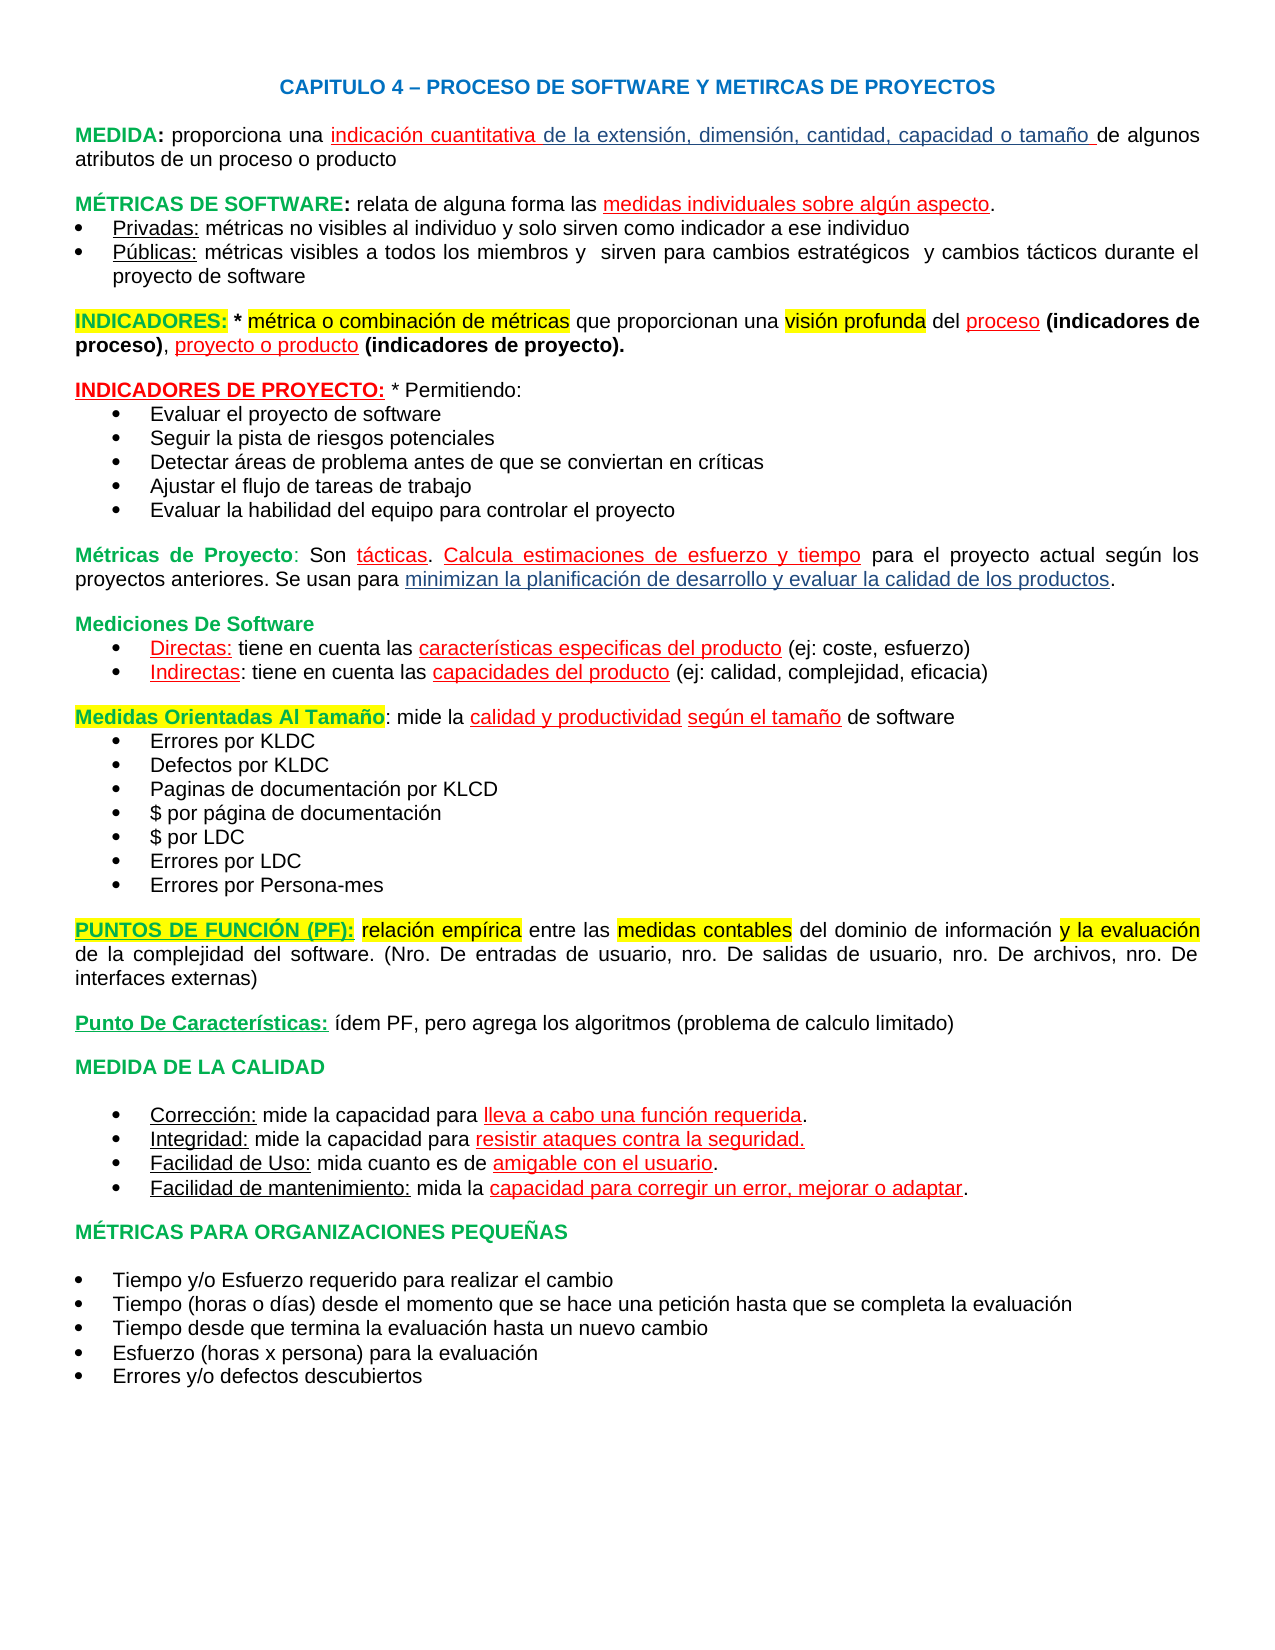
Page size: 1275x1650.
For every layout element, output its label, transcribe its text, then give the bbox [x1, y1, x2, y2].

list Indirectas: tiene en cuenta las capacidades del producto (ej: calidad, complejidad, eficacia) [112, 659, 1200, 684]
list Directas: tiene en cuenta las características especificas del producto (ej: coste, esfuerzo) [112, 636, 1200, 659]
list Tiempo (horas o días) desde el momento que se hace una petición hasta que se completa la evaluación [75, 1292, 1200, 1316]
list $ por página de documentación [112, 801, 1200, 825]
text PUNTOS DE FUNCIÓN (PF): relación empírica entre las medidas contables del dominio de información y la evaluación de la complejidad del software. (Nro. De entradas de usuario, nro. De salidas de usuario, nro. De archivos, nro. De interfaces externas) [75, 918, 1200, 989]
text MEDIDA DE LA CALIDAD [75, 1055, 1200, 1079]
text INDICADORES: * métrica o combinación de métricas que proporcionan una visión profunda del proceso (indicadores de proceso), proyecto o producto (indicadores de proyecto). [75, 309, 1200, 357]
list Detectar áreas de problema antes de que se conviertan en críticas [112, 450, 1200, 474]
list Evaluar el proyecto de software [112, 402, 1200, 426]
list Paginas de documentación por KLCD [112, 777, 1200, 801]
list Integridad: mide la capacidad para resistir ataques contra la seguridad. [112, 1127, 1200, 1151]
text Medidas Orientadas Al Tamaño: mide la calidad y productividad según el tamaño de software [75, 704, 1200, 728]
list Tiempo desde que termina la evaluación hasta un nuevo cambio [75, 1316, 1200, 1340]
list Errores por Persona-mes [112, 873, 1200, 897]
text Mediciones De Software [75, 612, 1200, 636]
list Tiempo y/o Esfuerzo requerido para realizar el cambio [75, 1268, 1200, 1292]
list Esfuerzo (horas x persona) para la evaluación [75, 1340, 1200, 1364]
list Ajustar el flujo de tareas de trabajo [112, 474, 1200, 498]
text MÉTRICAS DE SOFTWARE: relata de alguna forma las medidas individuales sobre algún aspecto. [75, 192, 1200, 216]
list Defectos por KLDC [112, 752, 1200, 777]
text CAPITULO 4 – PROCESO DE SOFTWARE Y METIRCAS DE PROYECTOS [75, 75, 1200, 99]
list Corrección: mide la capacidad para lleva a cabo una función requerida. [112, 1103, 1200, 1127]
list Públicas: métricas visibles a todos los miembros y sirven para cambios estratégicos y cambios tácticos durante el proyecto de software [75, 240, 1200, 288]
list Privadas: métricas no visibles al individuo y solo sirven como indicador a ese individuo [75, 216, 1200, 240]
text Punto De Características: ídem PF, pero agrega los algoritmos (problema de calculo limitado) [75, 1010, 1200, 1034]
list Facilidad de Uso: mida cuanto es de amigable con el usuario. [112, 1151, 1200, 1175]
text MÉTRICAS PARA ORGANIZACIONES PEQUEÑAS [75, 1220, 1200, 1244]
list $ por LDC [112, 825, 1200, 849]
list Errores por LDC [112, 849, 1200, 873]
text Métricas de Proyecto: Son tácticas. Calcula estimaciones de esfuerzo y tiempo para el proyecto actual según los proyectos anteriores. Se usan para minimizan la planificación de desarrollo y evaluar la calidad de los productos. [75, 543, 1200, 591]
list Seguir la pista de riesgos potenciales [112, 426, 1200, 450]
text INDICADORES DE PROYECTO: * Permitiendo: [75, 378, 1200, 402]
list Errores y/o defectos descubiertos [75, 1364, 1200, 1388]
list Evaluar la habilidad del equipo para controlar el proyecto [112, 498, 1200, 522]
list Errores por KLDC [112, 728, 1200, 752]
text MEDIDA: proporciona una indicación cuantitativa de la extensión, dimensión, cantidad, capacidad o tamaño de algunos atributos de un proceso o producto [75, 123, 1200, 171]
list Facilidad de mantenimiento: mida la capacidad para corregir un error, mejorar o adaptar. [112, 1175, 1200, 1199]
